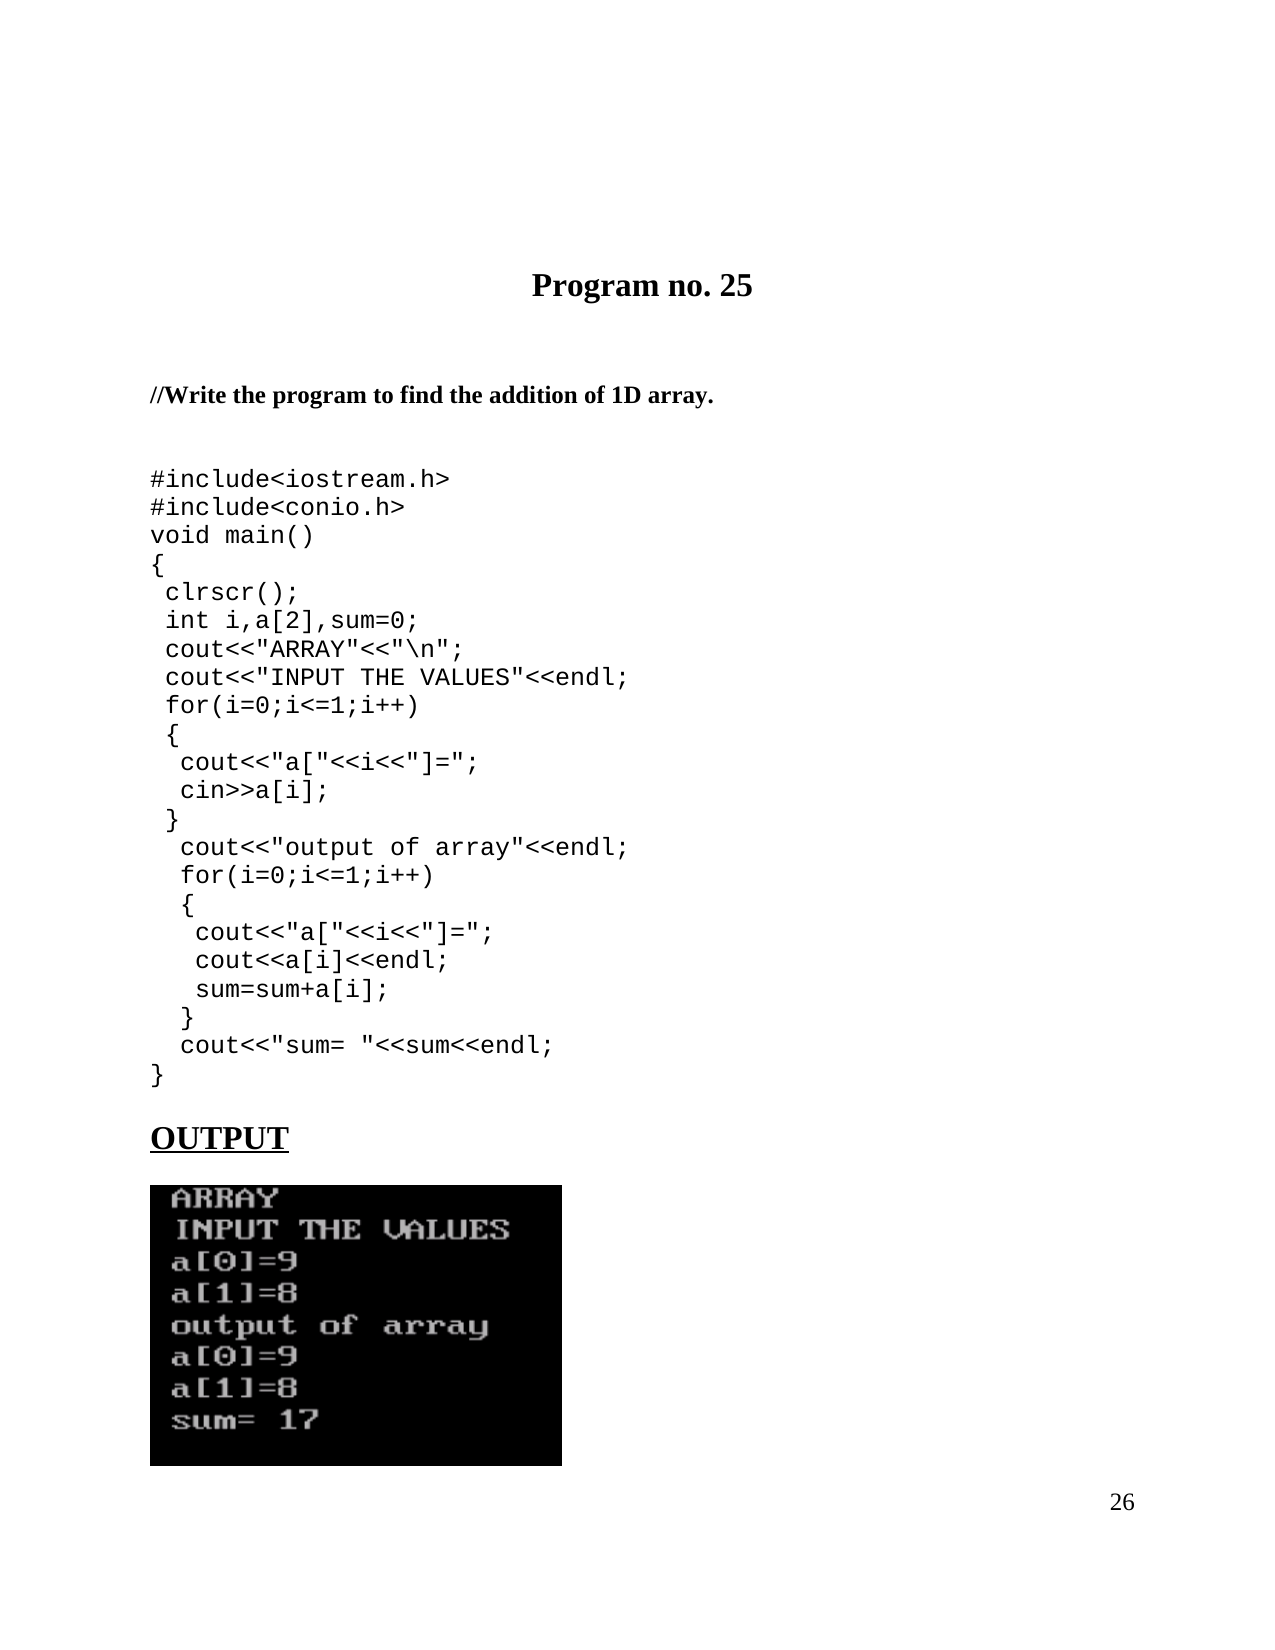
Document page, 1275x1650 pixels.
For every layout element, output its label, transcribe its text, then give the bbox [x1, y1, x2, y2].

text } [150, 806, 1134, 834]
picture [150, 1185, 562, 1466]
text sum=sum+a[i]; [150, 976, 1134, 1004]
text cout<<a[i]<<endl; [150, 948, 1134, 976]
text } [150, 1004, 1134, 1033]
text OUTPUT [150, 1118, 1134, 1185]
text Program no. 25 [150, 265, 1134, 303]
text } [150, 1061, 1134, 1089]
text cout<<"a["<<i<<"]="; [150, 749, 1134, 778]
text int i,a[2],sum=0; [150, 608, 1134, 636]
text //Write the program to find the addition of 1D array. [150, 380, 1134, 409]
text #include<iostream.h> [150, 466, 1134, 494]
text { [150, 551, 1134, 579]
text cout<<"a["<<i<<"]="; [150, 919, 1134, 948]
text { [150, 891, 1134, 919]
text for(i=0;i<=1;i++) [150, 693, 1134, 721]
text cout<<"INPUT THE VALUES"<<endl; [150, 664, 1134, 693]
text cout<<"output of array"<<endl; [150, 834, 1134, 863]
text #include<conio.h> [150, 494, 1134, 523]
text void main() [150, 523, 1134, 551]
text cout<<"ARRAY"<<"\n"; [150, 636, 1134, 664]
text cin>>a[i]; [150, 778, 1134, 806]
text for(i=0;i<=1;i++) [150, 863, 1134, 891]
text clrscr(); [150, 579, 1134, 608]
text cout<<"sum= "<<sum<<endl; [150, 1033, 1134, 1061]
text { [150, 721, 1134, 749]
